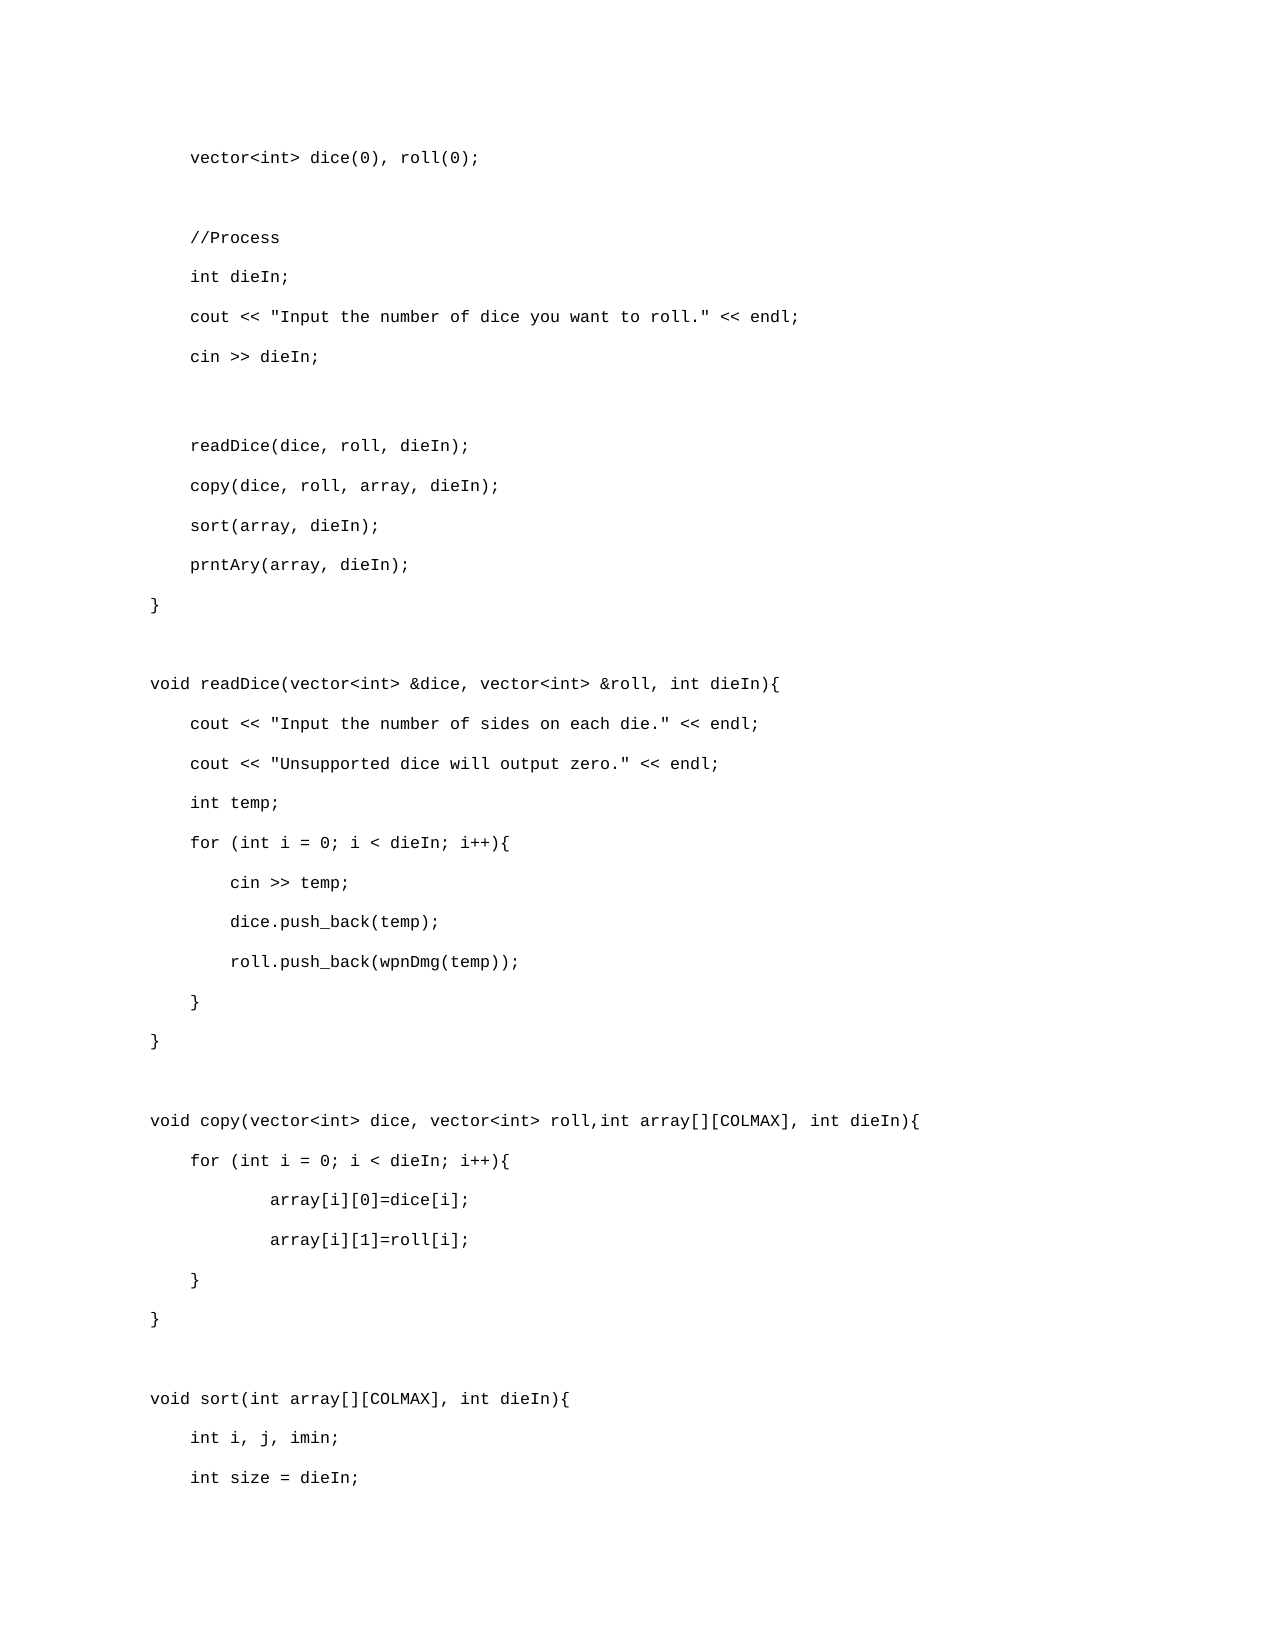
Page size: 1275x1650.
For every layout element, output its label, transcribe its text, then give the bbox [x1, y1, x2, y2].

text int dieIn; [150, 269, 1125, 288]
text cout << "Unsupported dice will output zero." << endl; [150, 755, 1125, 774]
text int temp; [150, 795, 1125, 814]
text } [150, 1271, 1125, 1290]
text cout << "Input the number of sides on each die." << endl; [150, 716, 1125, 734]
text copy(dice, roll, array, dieIn); [150, 477, 1125, 496]
text void sort(int array[][COLMAX], int dieIn){ [150, 1390, 1125, 1409]
text void copy(vector<int> dice, vector<int> roll,int array[][COLMAX], int dieIn){ [150, 1112, 1125, 1131]
text prntAry(array, dieIn); [150, 557, 1125, 576]
text readDice(dice, roll, dieIn); [150, 438, 1125, 457]
text sort(array, dieIn); [150, 517, 1125, 536]
text array[i][0]=dice[i]; [150, 1192, 1125, 1211]
text int i, j, imin; [150, 1430, 1125, 1449]
text } [150, 596, 1125, 615]
text cout << "Input the number of dice you want to roll." << endl; [150, 309, 1125, 328]
text array[i][1]=roll[i]; [150, 1231, 1125, 1250]
text for (int i = 0; i < dieIn; i++){ [150, 834, 1125, 853]
text } [150, 993, 1125, 1012]
text for (int i = 0; i < dieIn; i++){ [150, 1152, 1125, 1171]
text } [150, 1311, 1125, 1330]
text dice.push_back(temp); [150, 914, 1125, 933]
text void readDice(vector<int> &dice, vector<int> &roll, int dieIn){ [150, 676, 1125, 695]
text int size = dieIn; [150, 1469, 1125, 1488]
text //Process [150, 229, 1125, 248]
text cin >> temp; [150, 874, 1125, 893]
text cin >> dieIn; [150, 348, 1125, 367]
text roll.push_back(wpnDmg(temp)); [150, 954, 1125, 972]
text vector<int> dice(0), roll(0); [150, 150, 1125, 169]
text } [150, 1033, 1125, 1052]
